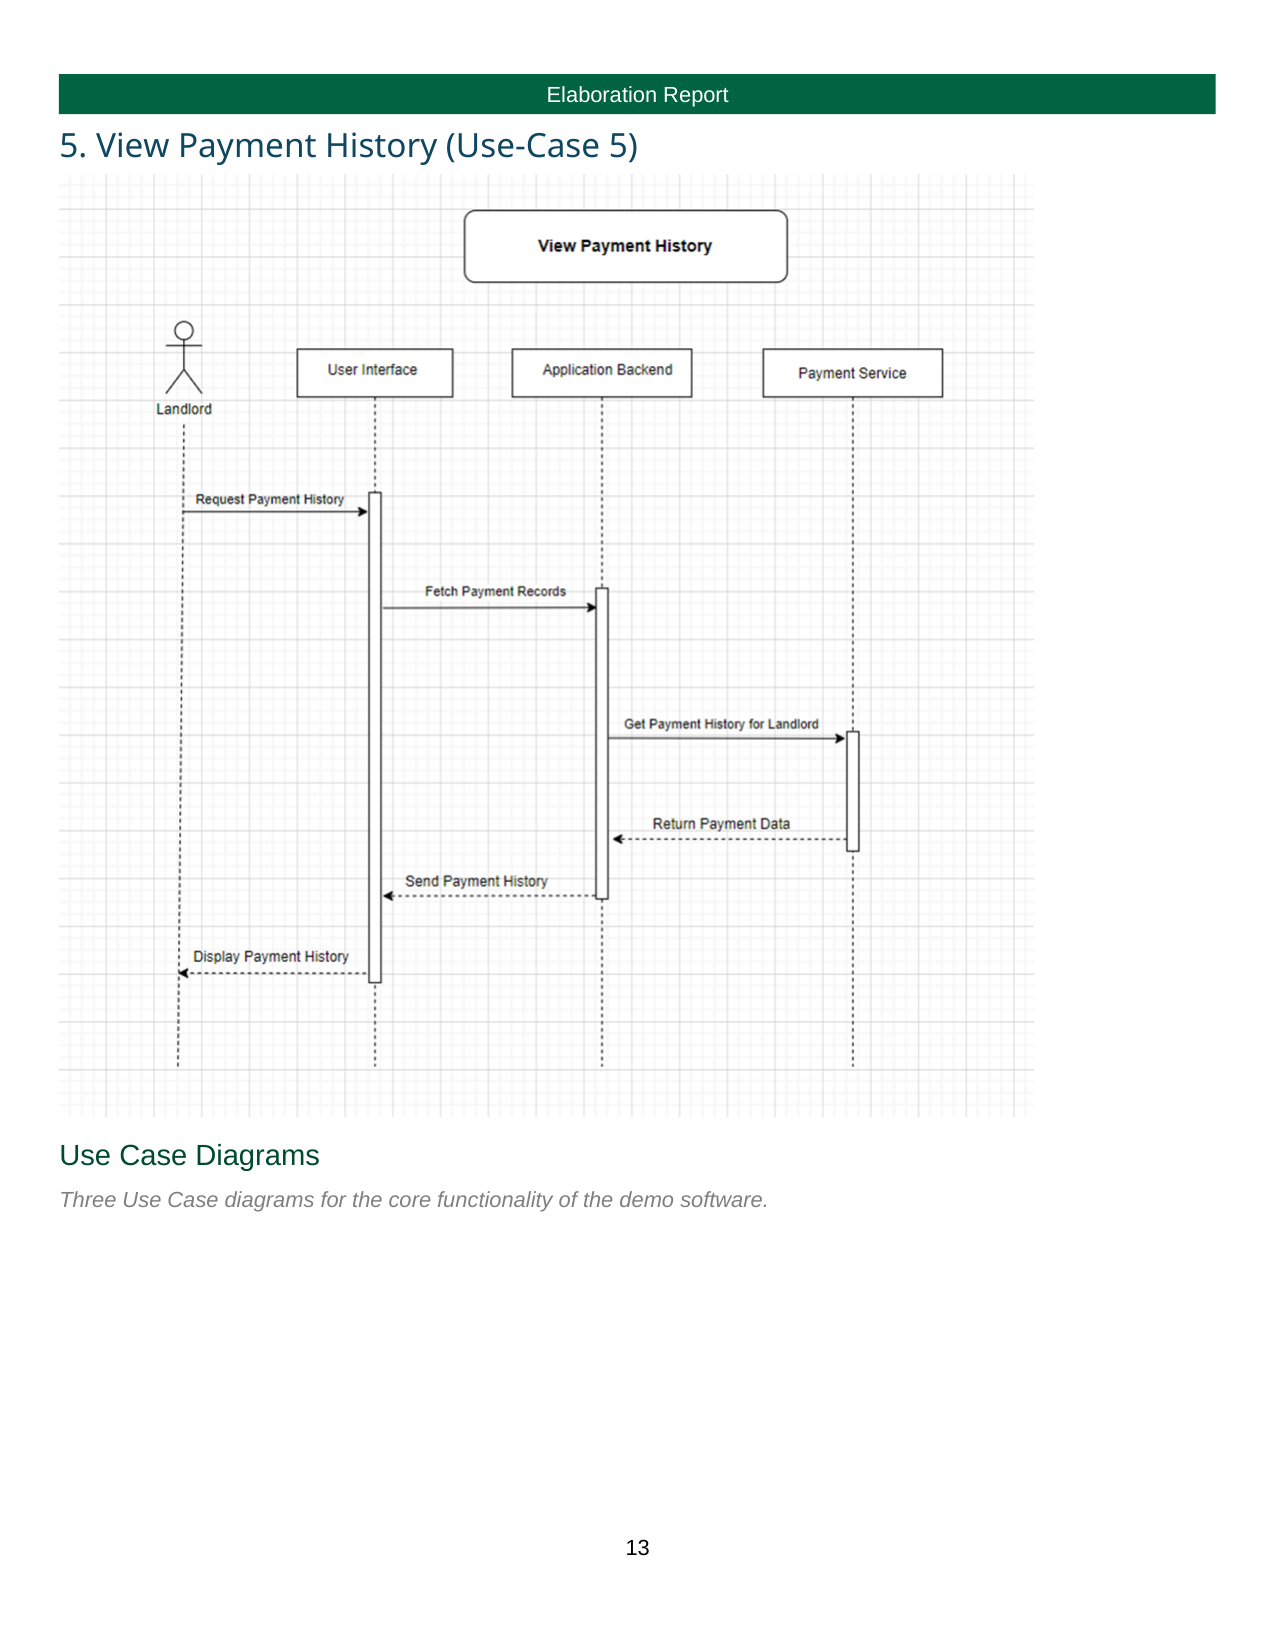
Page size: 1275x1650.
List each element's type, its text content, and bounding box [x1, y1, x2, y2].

text Three Use Case diagrams for the core functionality of the demo software. [59, 1187, 1216, 1212]
picture [59, 174, 1035, 1117]
text 5. View Payment History (Use-Case 5) [59, 115, 1216, 168]
subtitle Use Case Diagrams [59, 1137, 1216, 1171]
